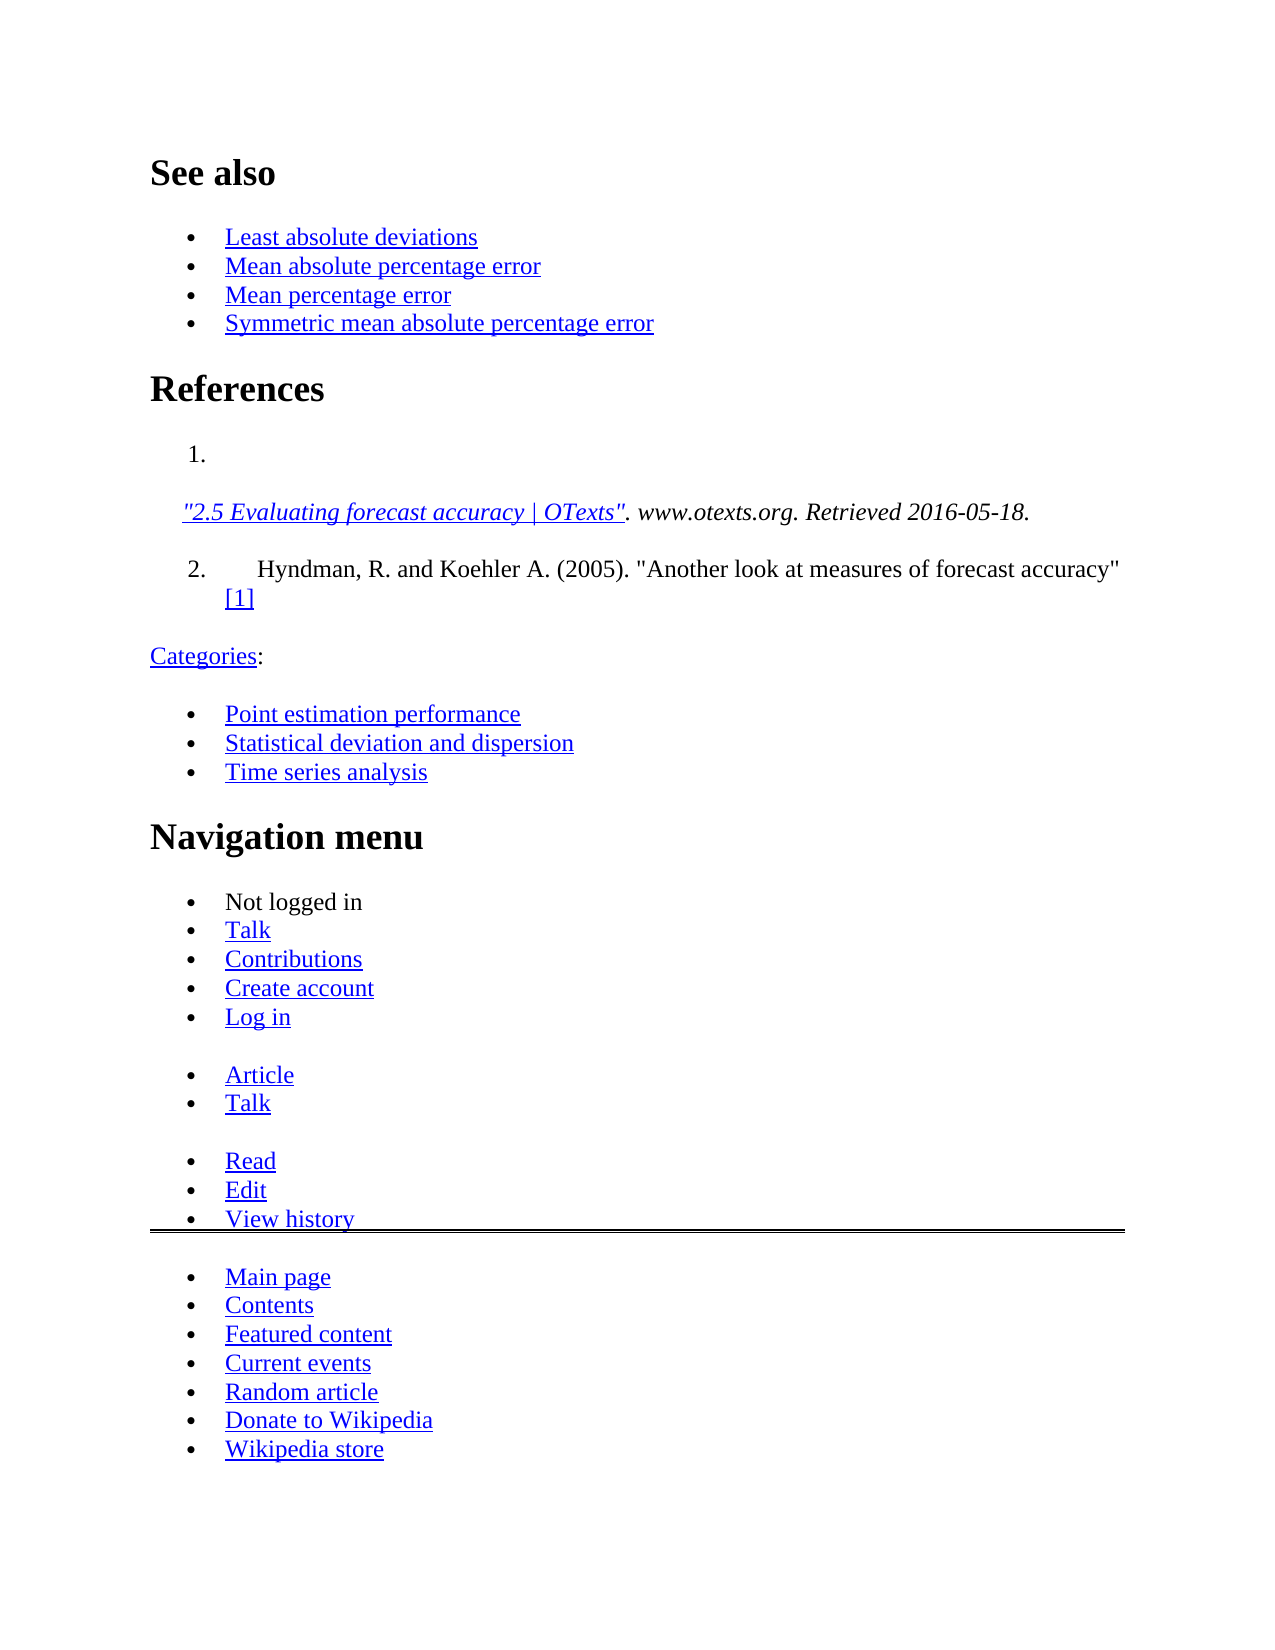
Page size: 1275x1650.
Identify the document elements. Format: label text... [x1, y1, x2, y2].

list Symmetric mean absolute percentage error [187, 308, 1125, 337]
text Categories: [150, 641, 1125, 670]
list Point estimation performance [187, 699, 1125, 728]
list Not logged in [187, 887, 1125, 916]
list Contributions [187, 944, 1125, 973]
list Featured content [187, 1319, 1125, 1348]
list Create account [187, 973, 1125, 1002]
list Talk [187, 1088, 1125, 1117]
list Time series analysis [187, 757, 1125, 785]
list Main page [187, 1262, 1125, 1291]
list Donate to Wikipedia [187, 1406, 1125, 1434]
list Current events [187, 1348, 1125, 1377]
text Navigation menu [150, 814, 1125, 858]
list Least absolute deviations [187, 222, 1125, 251]
list Mean absolute percentage error [187, 251, 1125, 280]
list Talk [187, 916, 1125, 944]
list Mean percentage error [187, 280, 1125, 308]
list Contents [187, 1291, 1125, 1319]
list Edit [187, 1175, 1125, 1204]
list  Hyndman, R. and Koehler A. (2005). "Another look at measures of forecast accuracy" [1] [187, 554, 1125, 612]
list View history [187, 1204, 1125, 1229]
text See also [150, 150, 1125, 193]
text References [150, 366, 1125, 409]
list Wikipedia store [187, 1434, 1125, 1463]
list Log in [187, 1002, 1125, 1031]
list Article [187, 1060, 1125, 1088]
list Read [187, 1146, 1125, 1175]
list Random article [187, 1377, 1125, 1406]
text  "2.5 Evaluating forecast accuracy | OTexts". www.otexts.org. Retrieved 2016-05-18. [150, 497, 1125, 525]
list Statistical deviation and dispersion [187, 728, 1125, 757]
